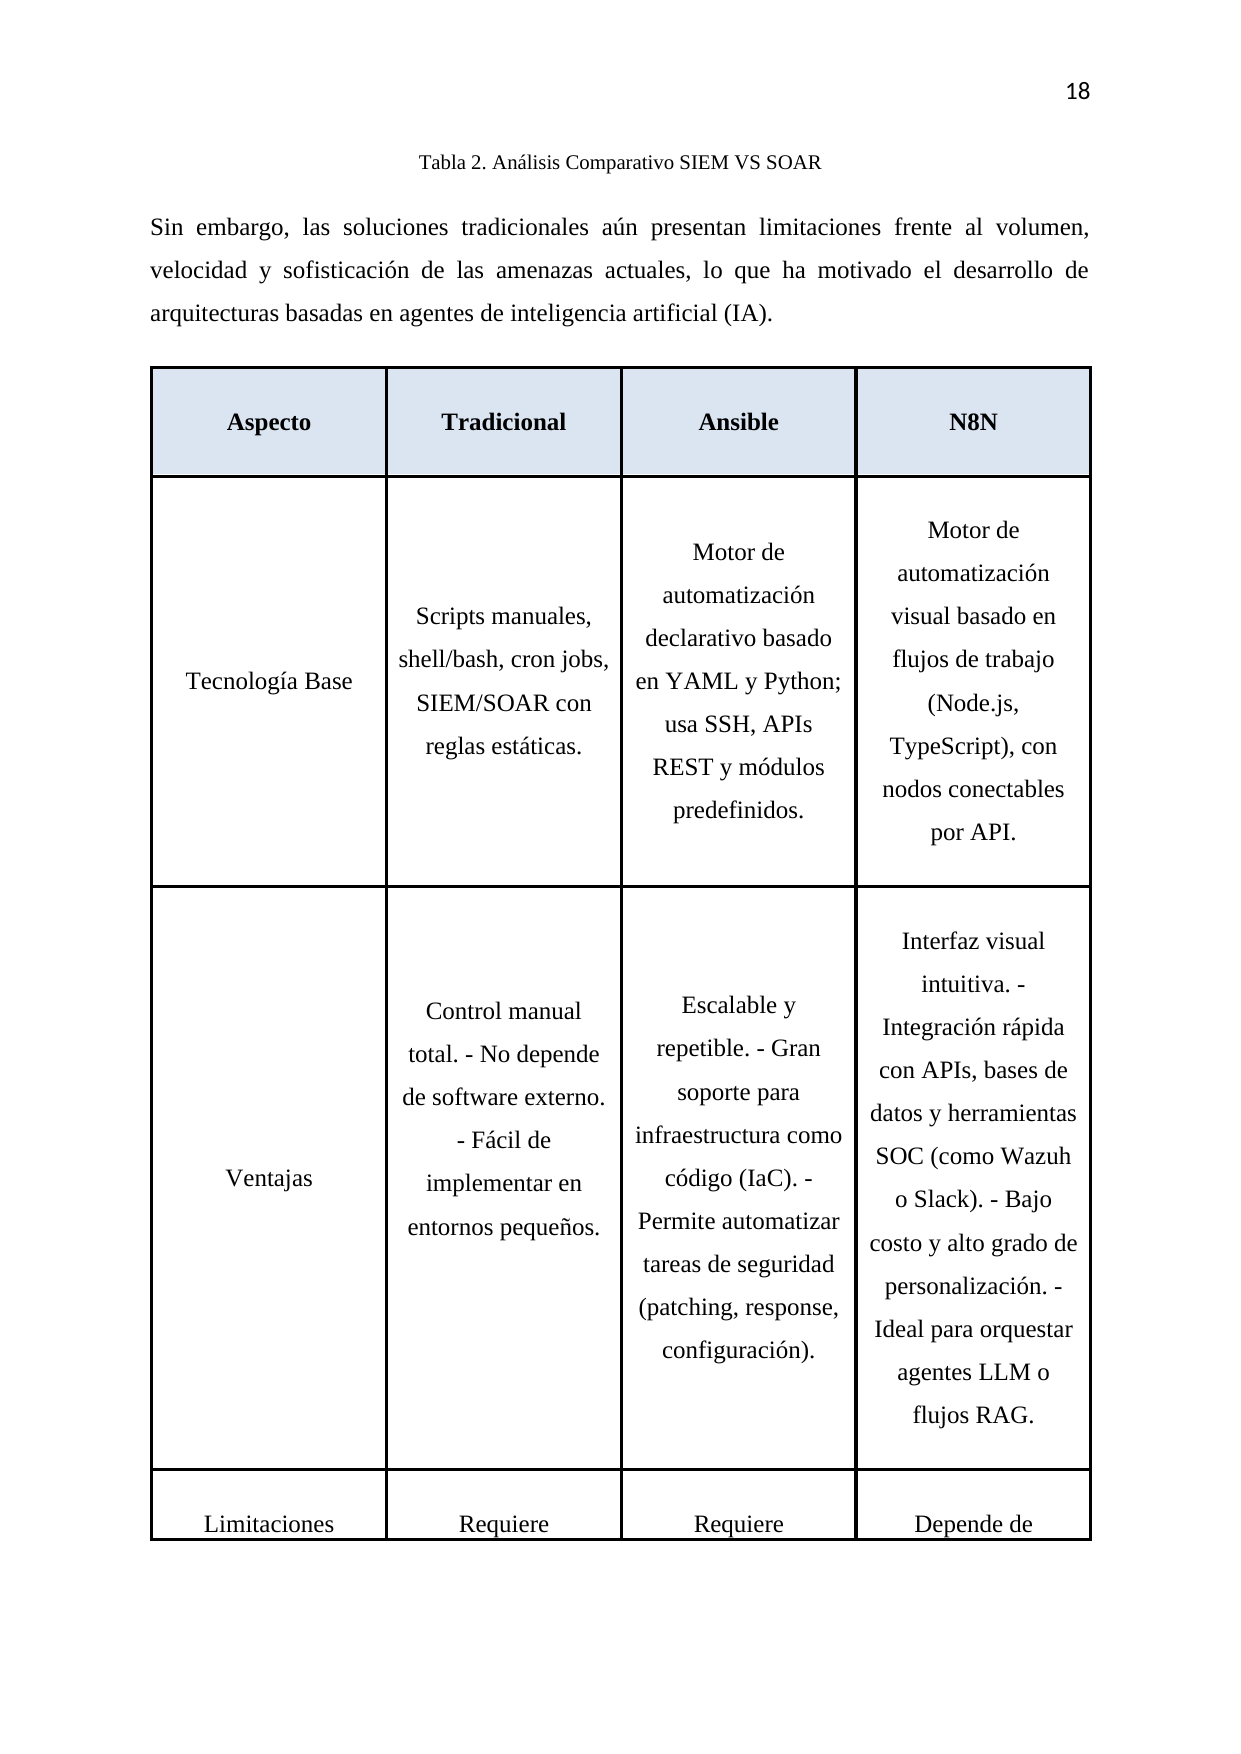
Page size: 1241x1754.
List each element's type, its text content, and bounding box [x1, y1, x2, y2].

table_header Aspecto [153, 369, 385, 474]
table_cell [623, 1471, 854, 1537]
table_cell Scripts manuales, shell/bash, cron jobs, SIEM/SOAR con reglas estáticas. [388, 478, 620, 885]
table_cell Motor de automatización visual basado en flujos de trabajo (Node.js, TypeScript), con nodos conectables por API. [858, 478, 1089, 885]
table_header N8N [858, 369, 1089, 474]
table_cell Ventajas [153, 888, 385, 1468]
table_cell Escalable y repetible. - Gran soporte para infraestructura como código (IaC). - Permite automatizar tareas de seguridad (patching, response, configuración). [623, 888, 854, 1468]
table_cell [388, 1471, 620, 1537]
text Sin embargo, las soluciones tradicionales aún presentan limitaciones frente al volumen, velocidad y sofisticación de las amenazas actuales, lo que ha motivado el desarrollo de arquitecturas basadas en agentes de inteligencia artificial (IA). [150, 212, 1090, 327]
table_cell Interfaz visual intuitiva. - Integración rápida con APIs, bases de datos y herramientas SOC (como Wazuh o Slack). - Bajo costo y alto grado de personalización. - Ideal para orquestar agentes LLM o flujos RAG. [858, 888, 1089, 1468]
table_cell Motor de automatización declarativo basado en YAML y Python; usa SSH, APIs REST y módulos predefinidos. [623, 478, 854, 885]
table_cell Limitaciones [153, 1471, 385, 1537]
table_header Ansible [623, 369, 854, 474]
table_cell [858, 1471, 1089, 1537]
table_cell Control manual total. - No depende de software externo. - Fácil de implementar en entornos pequeños. [388, 888, 620, 1468]
table_header Tradicional [388, 369, 620, 474]
table_cell Tecnología Base [153, 478, 385, 885]
text Tabla 2. Análisis Comparativo SIEM VS SOAR [150, 150, 1090, 174]
